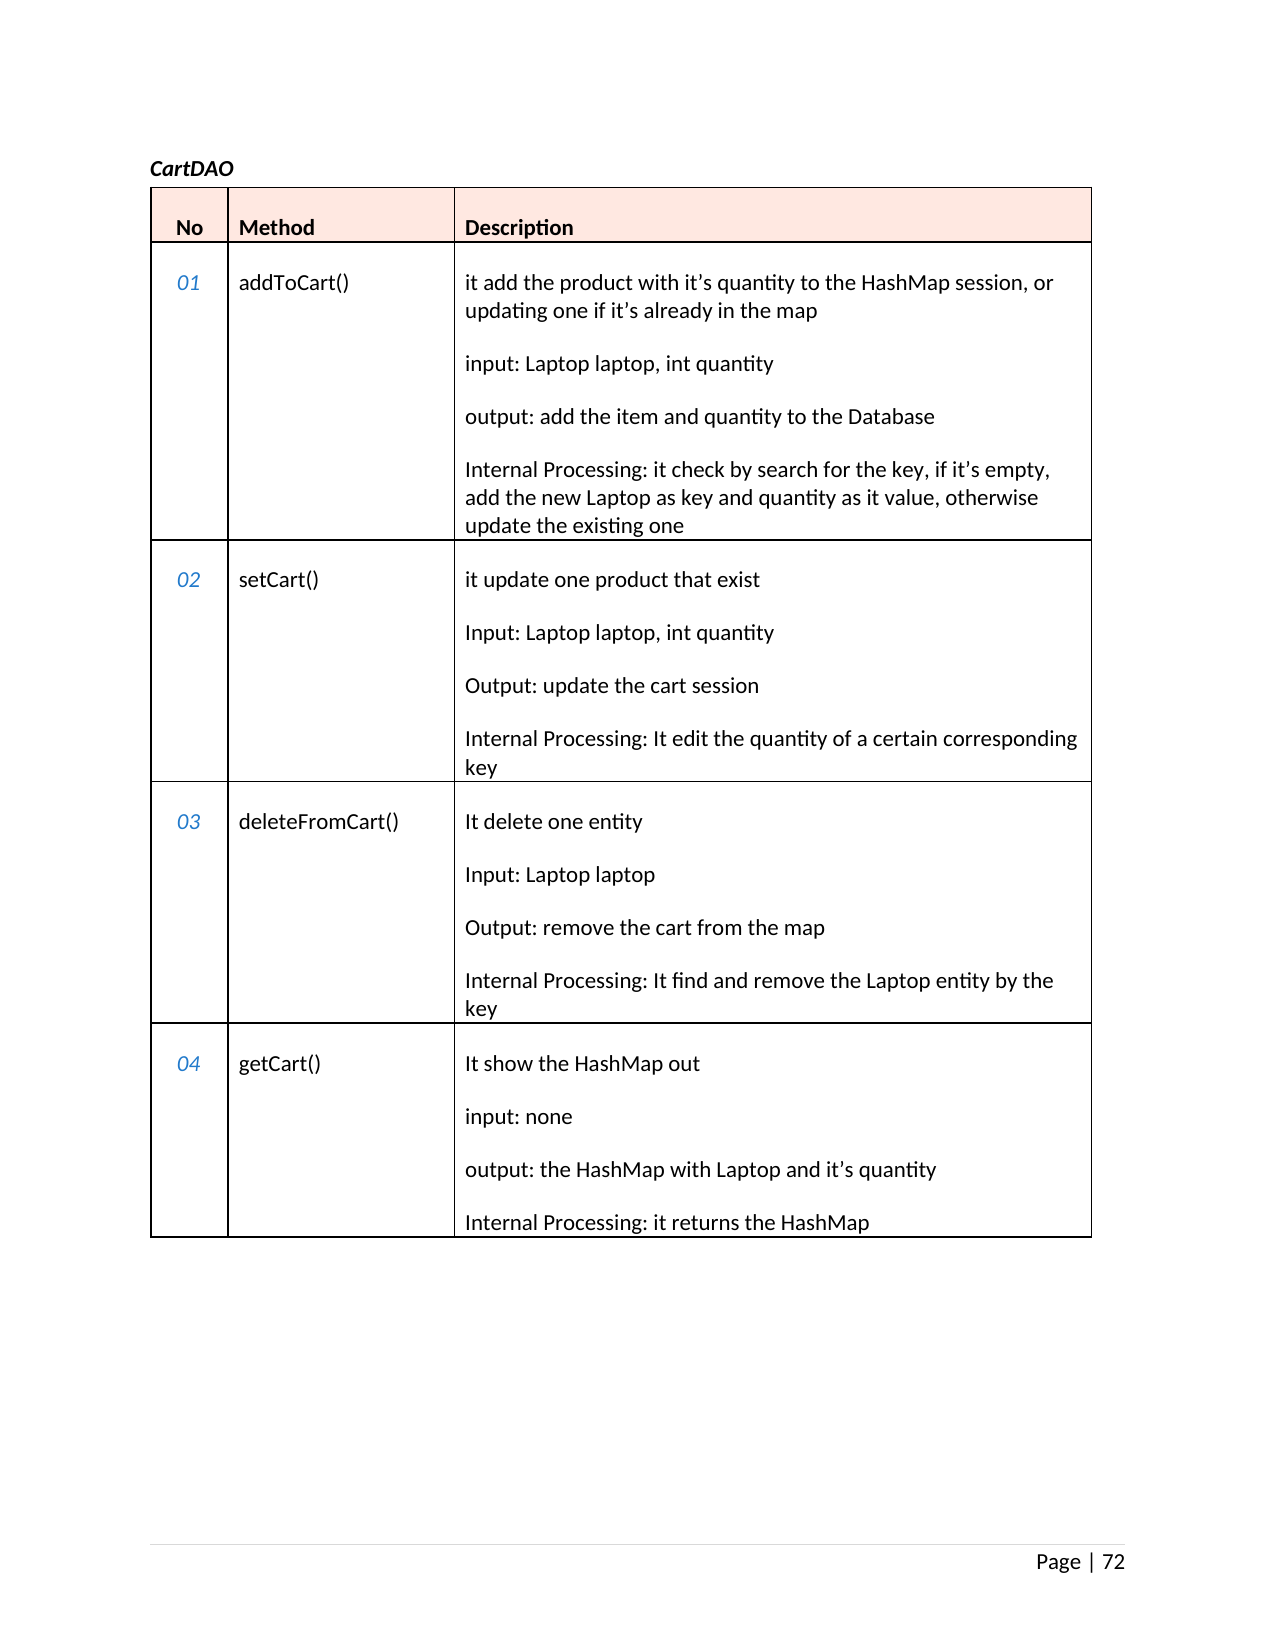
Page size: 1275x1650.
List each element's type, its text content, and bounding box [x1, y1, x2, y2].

text CartDAO [150, 154, 1125, 182]
